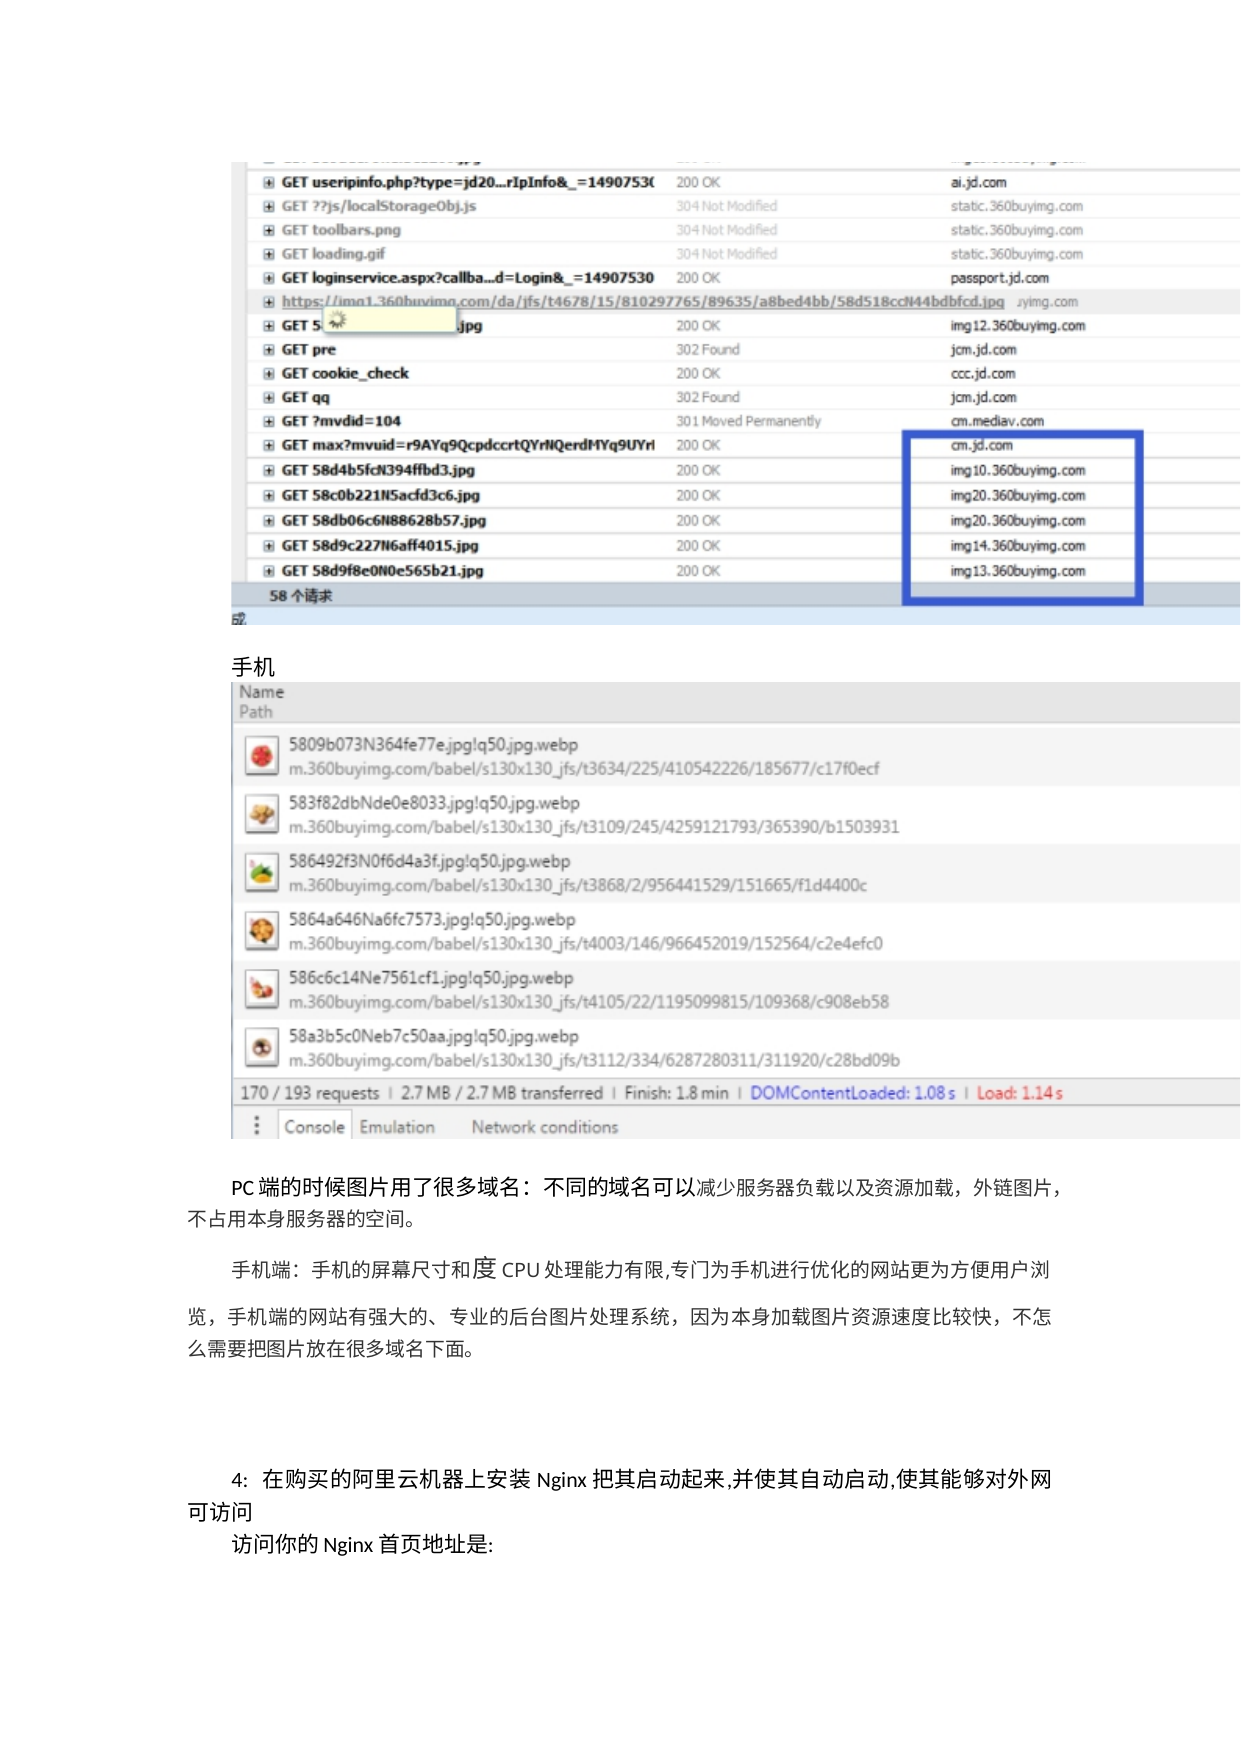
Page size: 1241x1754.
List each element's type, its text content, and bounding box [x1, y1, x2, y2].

picture [231, 682, 1241, 1139]
text 4: 在购买的阿里云机器上安装Nginx把其启动起来,并使其自动启动,使其能够对外网可访问 [187, 1462, 1053, 1527]
text PC端的时候图片用了很多域名：不同的域名可以减少服务器负载以及资源加载，外链图片，不占用本身服务器的空间。 [187, 1169, 1053, 1234]
picture [231, 162, 1241, 625]
text 手机端：手机的屏幕尺寸和度CPU处理能力有限,专门为手机进行优化的网站更为方便用户浏览，手机端的网站有强大的、专业的后台图片处理系统，因为本身加载图片资源速度比较快，不怎么需要把图片放在很多域名下面。 [187, 1234, 1053, 1364]
text 访问你的Nginx 首页地址是: [187, 1527, 1053, 1559]
